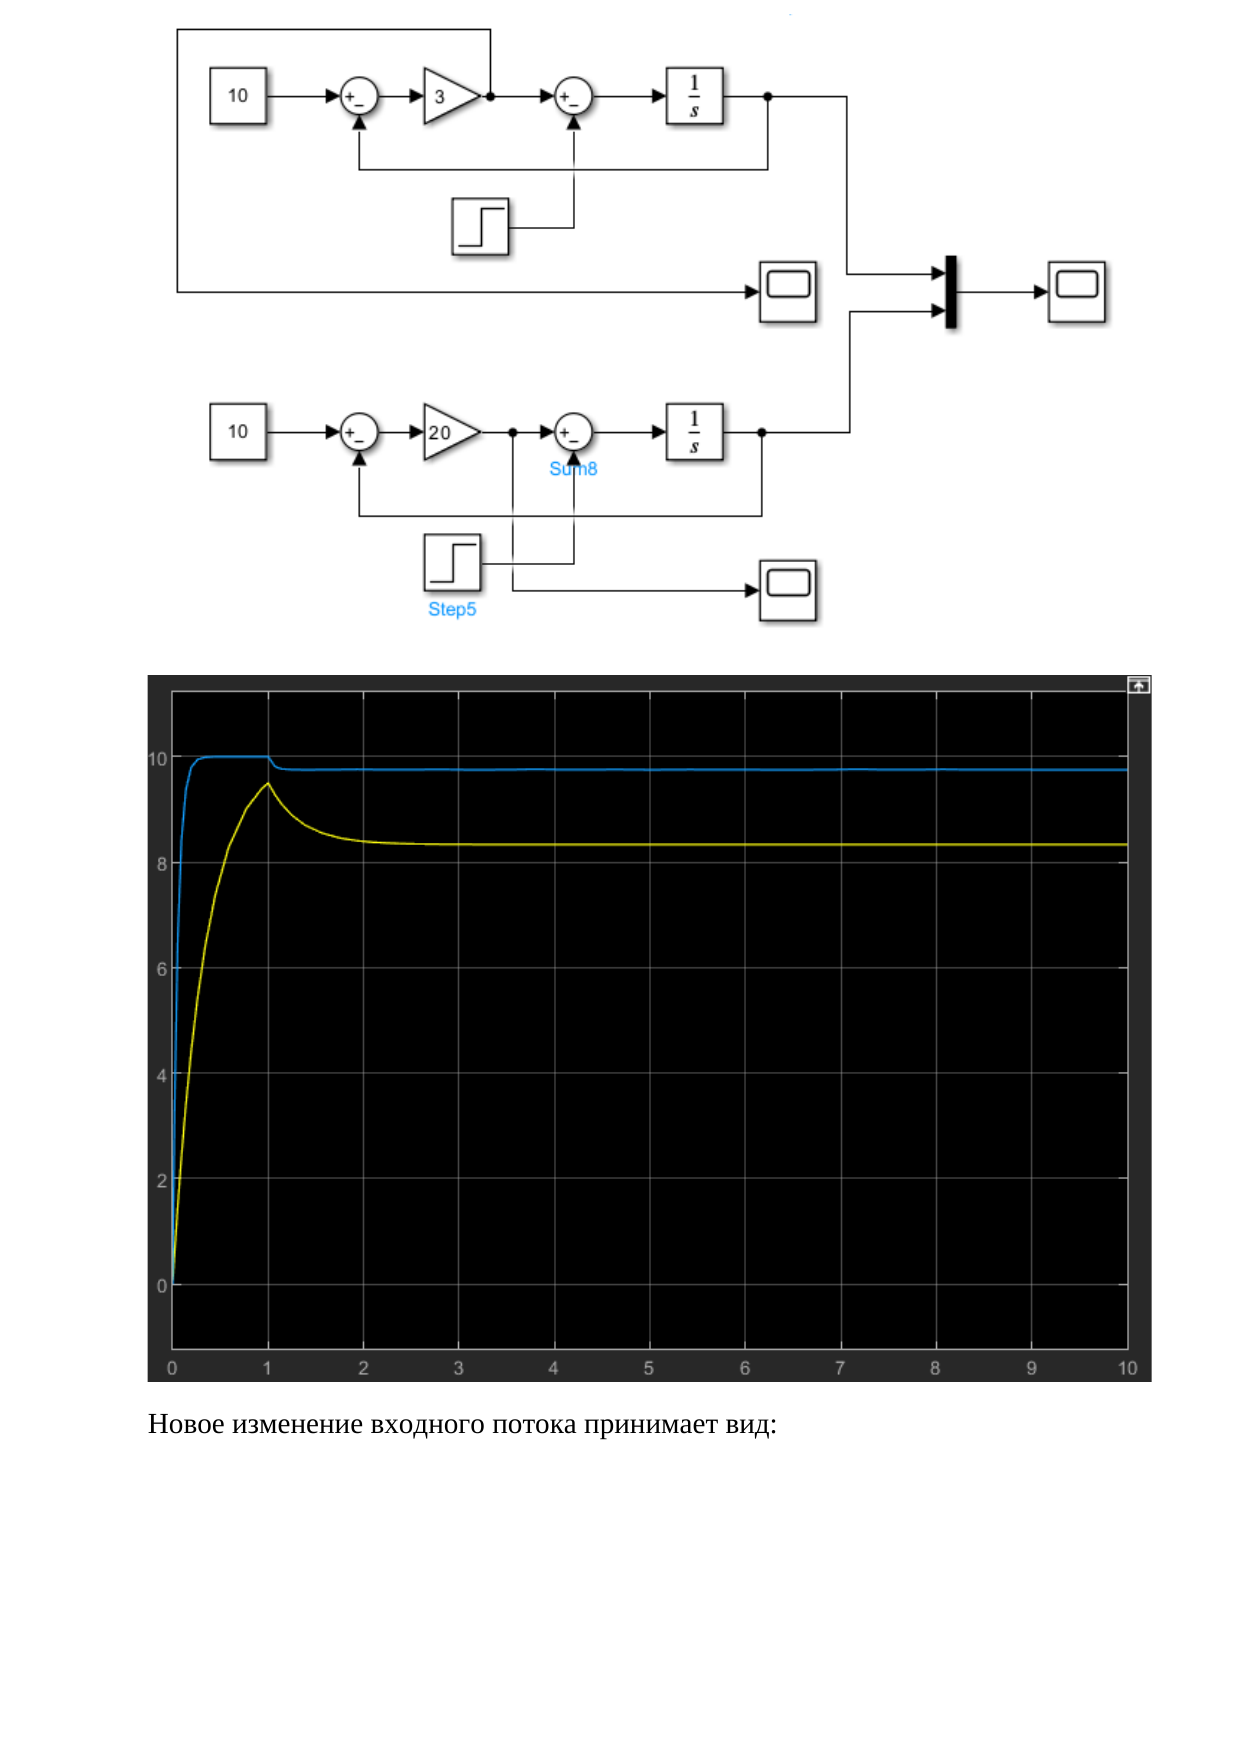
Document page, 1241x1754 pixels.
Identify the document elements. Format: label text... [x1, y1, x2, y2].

picture [147, 14, 1152, 671]
picture [147, 675, 1152, 1382]
text Новое изменение входного потока принимает вид: [148, 1406, 1152, 1440]
